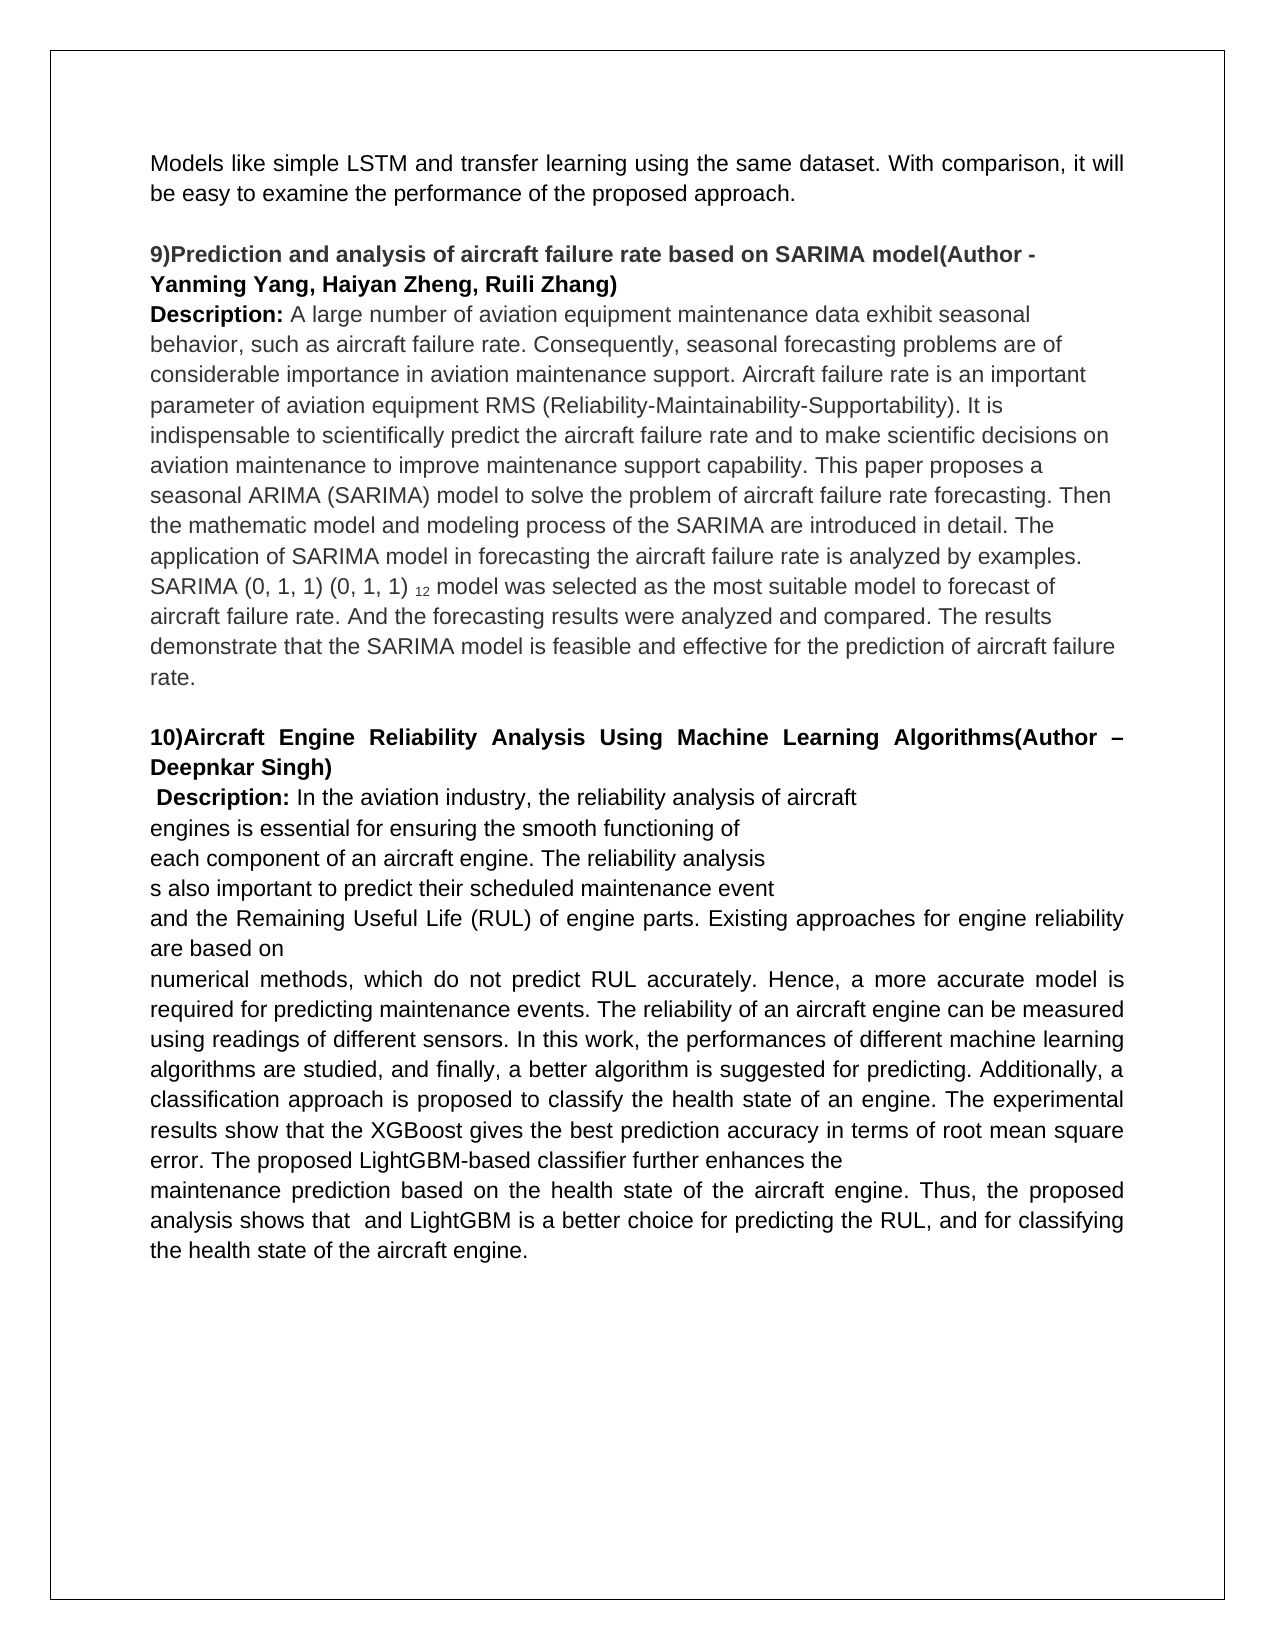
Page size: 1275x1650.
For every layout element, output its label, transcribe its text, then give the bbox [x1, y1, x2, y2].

subtitle 9)Prediction and analysis of aircraft failure rate based on SARIMA model(Author - Yanming Yang, Haiyan Zheng, Ruili Zhang) [150, 241, 1125, 297]
text and the Remaining Useful Life (RUL) of engine parts. Existing approaches for engine reliability are based on [150, 905, 1125, 962]
text maintenance prediction based on the health state of the aircraft engine. Thus, the proposed analysis shows that and LightGBM is a better choice for predicting the RUL, and for classifying the health state of the aircraft engine. [150, 1177, 1125, 1264]
text 10)Aircraft Engine Reliability Analysis Using Machine Learning Algorithms(Author – Deepnkar Singh) [150, 724, 1125, 781]
text engines is essential for ensuring the smooth functioning of [150, 814, 1125, 841]
text numerical methods, which do not predict RUL accurately. Hence, a more accurate model is required for predicting maintenance events. The reliability of an aircraft engine can be measured using readings of different sensors. In this work, the performances of different machine learning algorithms are studied, and finally, a better algorithm is suggested for predicting. Additionally, a classification approach is proposed to classify the health state of an engine. The experimental results show that the XGBoost gives the best prediction accuracy in terms of root mean square error. The proposed LightGBM-based classifier further enhances the [150, 966, 1125, 1173]
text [150, 150, 1125, 207]
text s also important to predict their scheduled maintenance event [150, 875, 1125, 901]
text Description: A large number of aviation equipment maintenance data exhibit seasonal behavior, such as aircraft failure rate. Consequently, seasonal forecasting problems are of considerable importance in aviation maintenance support. Aircraft failure rate is an important parameter of aviation equipment RMS (Reliability-Maintainability-Supportability). It is indispensable to scientifically predict the aircraft failure rate and to make scientific decisions on aviation maintenance to improve maintenance support capability. This paper proposes a seasonal ARIMA (SARIMA) model to solve the problem of aircraft failure rate forecasting. Then the mathematic model and modeling process of the SARIMA are introduced in detail. The application of SARIMA model in forecasting the aircraft failure rate is analyzed by examples. SARIMA (0, 1, 1) (0, 1, 1) 12 model was selected as the most suitable model to forecast of aircraft failure rate. And the forecasting results were analyzed and compared. The results demonstrate that the SARIMA model is feasible and effective for the prediction of aircraft failure rate. [150, 301, 1125, 690]
text each component of an aircraft engine. The reliability analysis [150, 845, 1125, 871]
text Description: In the aviation industry, the reliability analysis of aircraft [150, 784, 1125, 811]
